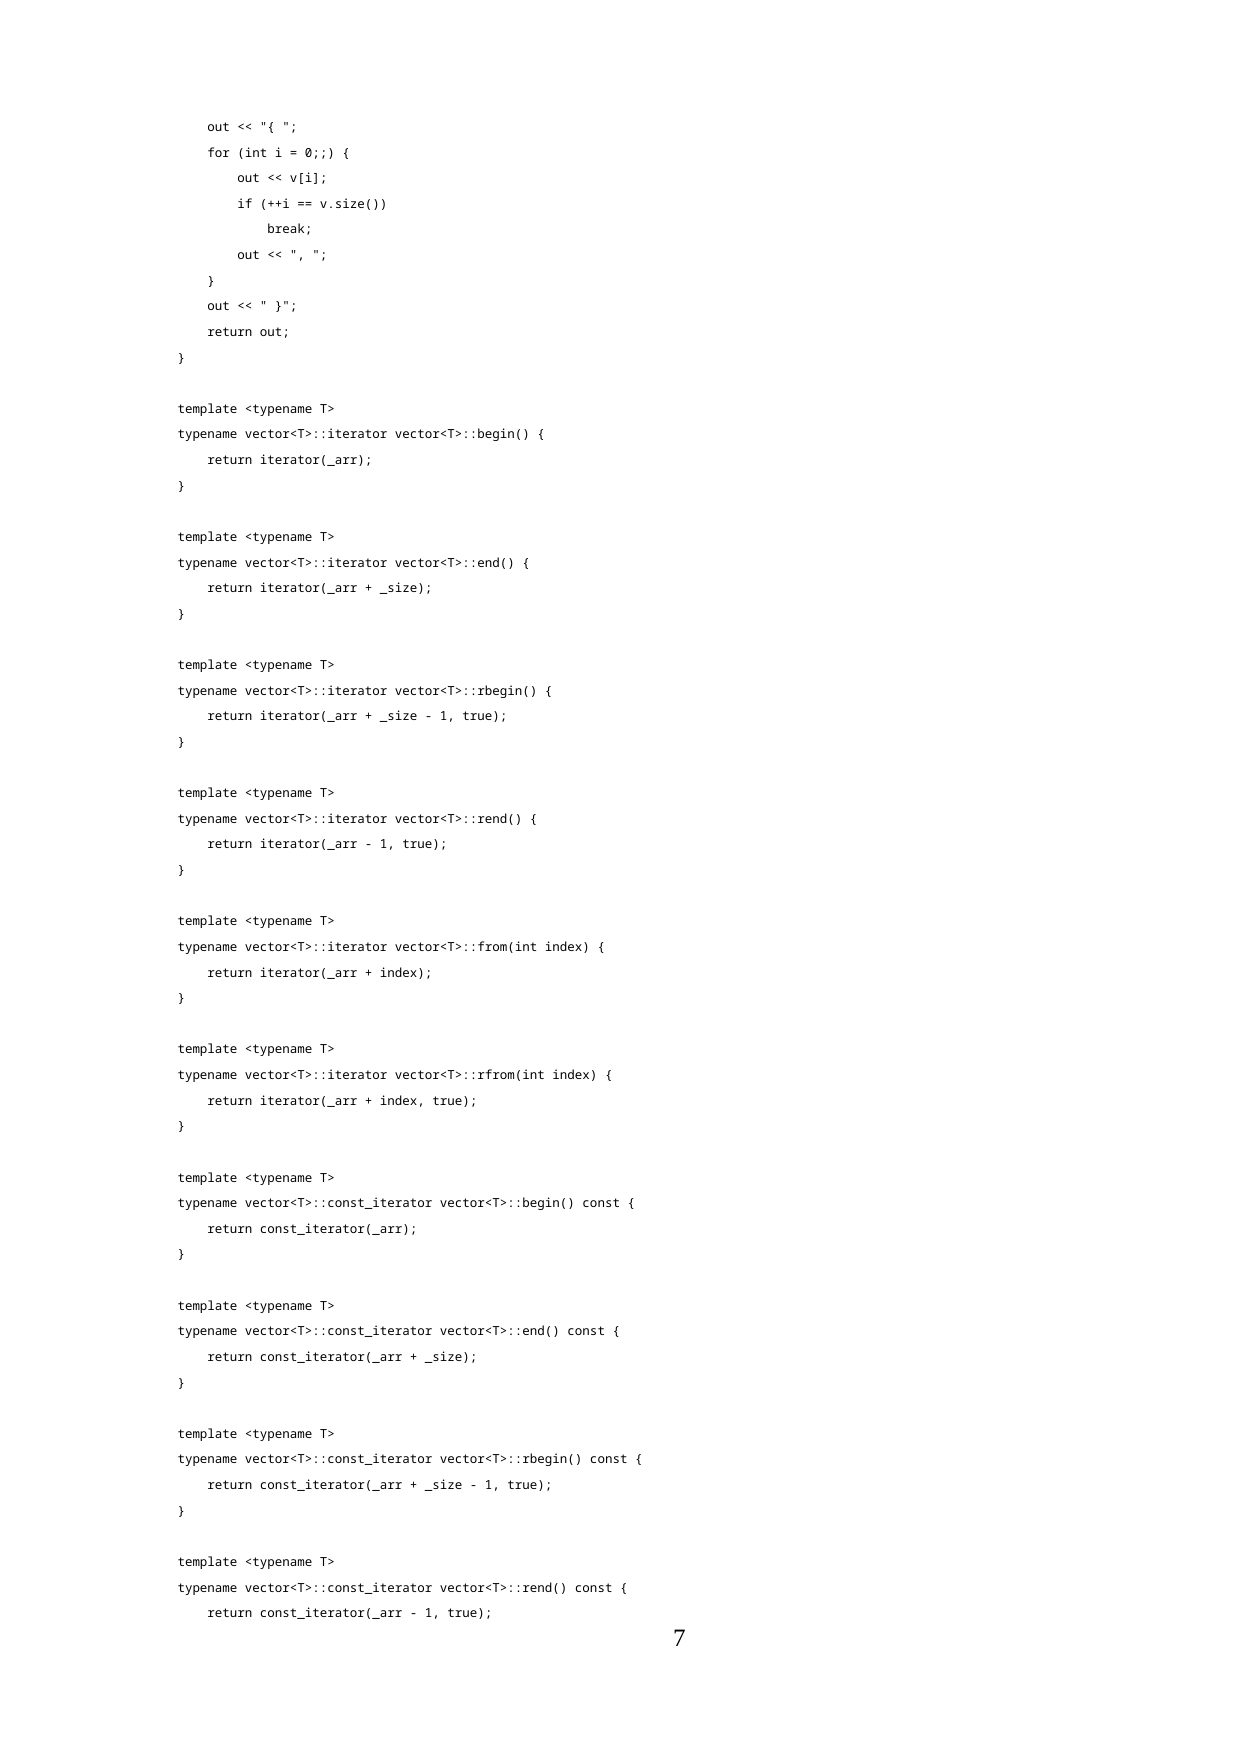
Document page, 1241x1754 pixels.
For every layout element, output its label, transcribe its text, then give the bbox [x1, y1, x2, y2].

text } [177, 477, 1181, 494]
text typename vector<T>::const_iterator vector<T>::rend() const { [177, 1579, 1181, 1596]
text for (int i = 0;;) { [177, 144, 1181, 161]
text } [177, 349, 1181, 366]
text template <typename T> [177, 1425, 1181, 1442]
text typename vector<T>::iterator vector<T>::rend() { [177, 810, 1181, 827]
text template <typename T> [177, 656, 1181, 673]
text return const_iterator(_arr - 1, true); [177, 1604, 1181, 1621]
text return const_iterator(_arr); [177, 1220, 1181, 1237]
text template <typename T> [177, 528, 1181, 545]
text return const_iterator(_arr + _size); [177, 1348, 1181, 1365]
text return iterator(_arr + index); [177, 964, 1181, 981]
text } [177, 605, 1181, 622]
text typename vector<T>::iterator vector<T>::from(int index) { [177, 938, 1181, 955]
text } [177, 272, 1181, 289]
text typename vector<T>::iterator vector<T>::end() { [177, 554, 1181, 571]
text return out; [177, 323, 1181, 340]
text template <typename T> [177, 400, 1181, 417]
text return iterator(_arr); [177, 451, 1181, 468]
text template <typename T> [177, 1169, 1181, 1186]
text } [177, 1117, 1181, 1134]
text } [177, 861, 1181, 878]
text template <typename T> [177, 912, 1181, 929]
text typename vector<T>::const_iterator vector<T>::end() const { [177, 1322, 1181, 1339]
text } [177, 989, 1181, 1006]
text typename vector<T>::iterator vector<T>::rbegin() { [177, 682, 1181, 699]
text out << v[i]; [177, 169, 1181, 186]
text return iterator(_arr + _size - 1, true); [177, 707, 1181, 724]
text return const_iterator(_arr + _size - 1, true); [177, 1476, 1181, 1493]
text return iterator(_arr + _size); [177, 579, 1181, 596]
text out << ", "; [177, 246, 1181, 263]
text template <typename T> [177, 1297, 1181, 1314]
text typename vector<T>::const_iterator vector<T>::rbegin() const { [177, 1451, 1181, 1468]
text typename vector<T>::iterator vector<T>::begin() { [177, 426, 1181, 443]
text } [177, 1374, 1181, 1391]
text typename vector<T>::iterator vector<T>::rfrom(int index) { [177, 1066, 1181, 1083]
text return iterator(_arr - 1, true); [177, 836, 1181, 853]
text typename vector<T>::const_iterator vector<T>::begin() const { [177, 1194, 1181, 1211]
text template <typename T> [177, 1553, 1181, 1570]
text out << "{ "; [177, 118, 1181, 135]
text } [177, 733, 1181, 750]
text out << " }"; [177, 297, 1181, 314]
text template <typename T> [177, 1041, 1181, 1058]
text } [177, 1502, 1181, 1519]
text template <typename T> [177, 784, 1181, 801]
text return iterator(_arr + index, true); [177, 1092, 1181, 1109]
text } [177, 1246, 1181, 1263]
text if (++i == v.size()) [177, 195, 1181, 212]
text break; [177, 221, 1181, 238]
